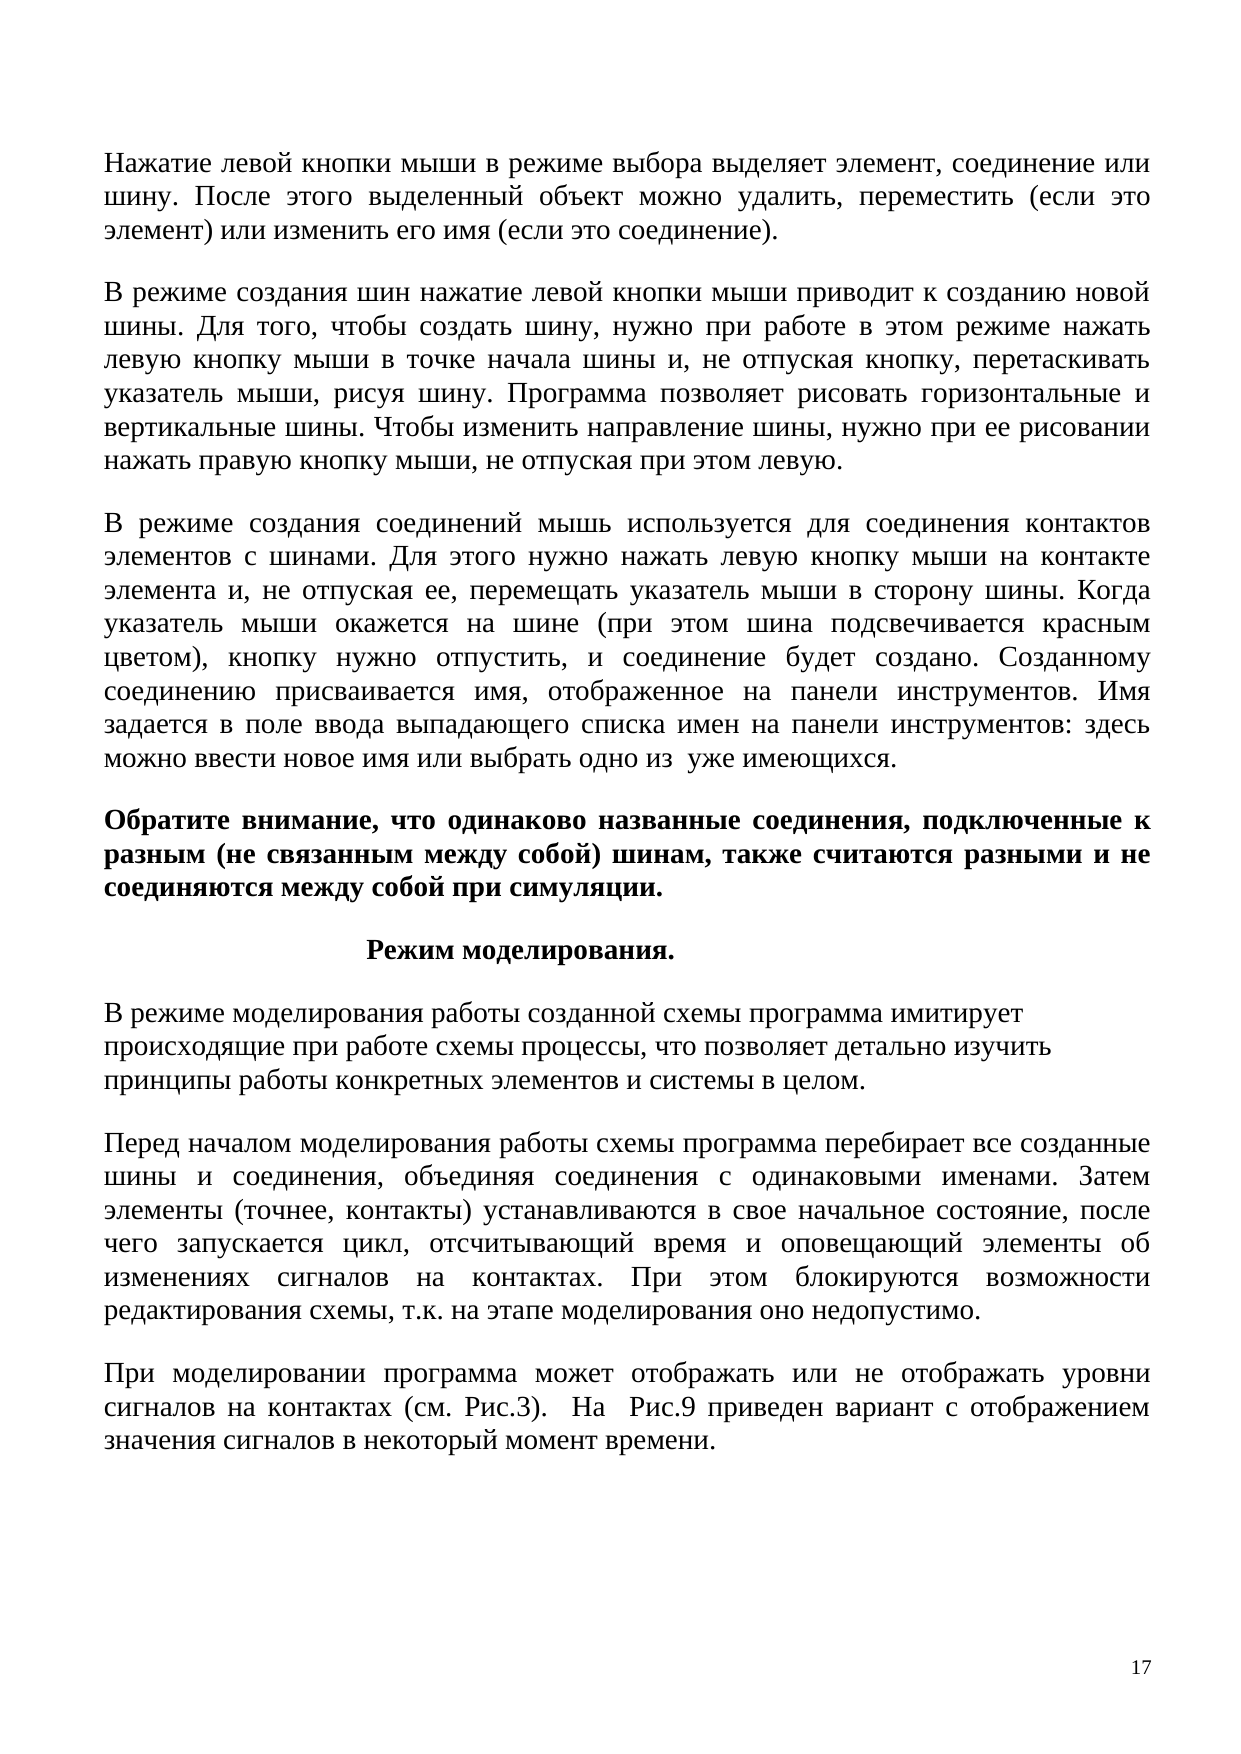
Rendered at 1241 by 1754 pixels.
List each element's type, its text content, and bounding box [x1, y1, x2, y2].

text В режиме создания соединений мышь используется для соединения контактов элементов с шинами. Для этого нужно нажать левую кнопку мыши на контакте элемента и, не отпуская ее, перемещать указатель мыши в сторону шины. Когда указатель мыши окажется на шине (при этом шина подсвечивается красным цветом), кнопку нужно отпустить, и соединение будет создано. Созданному соединению присваивается имя, отображенное на панели инструментов. Имя задается в поле ввода выпадающего списка имен на панели инструментов: здесь можно ввести новое имя или выбрать одно из уже имеющихся. [103, 505, 1151, 773]
text В режиме создания шин нажатие левой кнопки мыши приводит к созданию новой шины. Для того, чтобы создать шину, нужно при работе в этом режиме нажать левую кнопку мыши в точке начала шины и, не отпуская кнопку, перетаскивать указатель мыши, рисуя шину. Программа позволяет рисовать горизонтальные и вертикальные шины. Чтобы изменить направление шины, нужно при ее рисовании нажать правую кнопку мыши, не отпуская при этом левую. [103, 274, 1151, 476]
text Обратите внимание, что одинаково названные соединения, подключенные к разным (не связанным между собой) шинам, также считаются разными и не соединяются между собой при симуляции. [103, 802, 1151, 903]
text При моделировании программа может отображать или не отображать уровни сигналов на контактах (см. Рис.3). На Рис.9 приведен вариант с отображением значения сигналов в некоторый момент времени. [103, 1355, 1151, 1456]
text Перед началом моделирования работы схемы программа перебирает все созданные шины и соединения, объединяя соединения с одинаковыми именами. Затем элементы (точнее, контакты) устанавливаются в свое начальное состояние, после чего запускается цикл, отсчитывающий время и оповещающий элементы об изменениях сигналов на контактах. При этом блокируются возможности редактирования схемы, т.к. на этапе моделирования оно недопустимо. [103, 1125, 1151, 1326]
text Режим моделирования. [103, 932, 1151, 966]
text В режиме моделирования работы созданной схемы программа имитирует происходящие при работе схемы процессы, что позволяет детально изучить принципы работы конкретных элементов и системы в целом. [103, 995, 1151, 1096]
text Нажатие левой кнопки мыши в режиме выбора выделяет элемент, соединение или шину. После этого выделенный объект можно удалить, переместить (если это элемент) или изменить его имя (если это соединение). [103, 145, 1151, 245]
